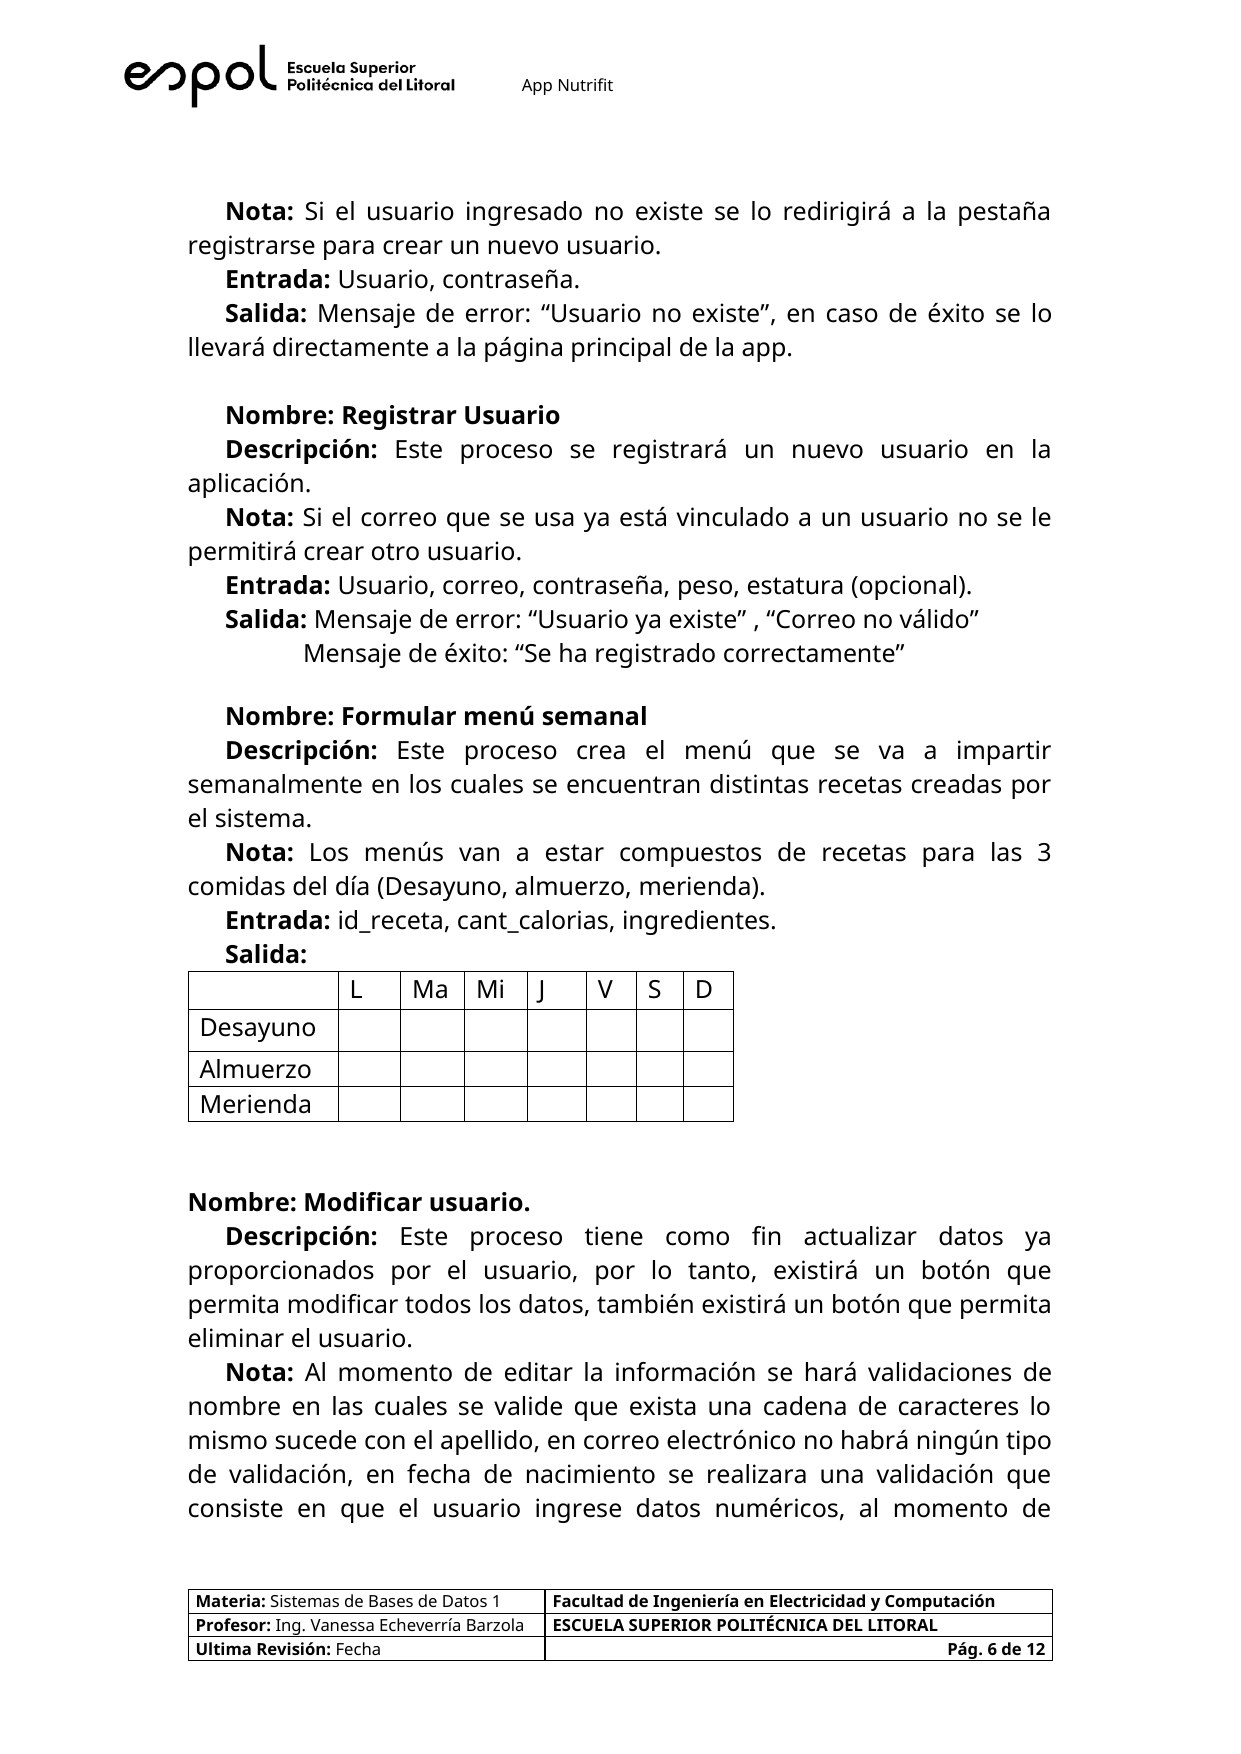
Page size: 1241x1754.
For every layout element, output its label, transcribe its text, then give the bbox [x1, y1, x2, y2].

table_cell [528, 1052, 586, 1086]
table_cell [684, 1010, 733, 1051]
table_header J [528, 972, 586, 1008]
text Salida: [187, 937, 1053, 971]
text Descripción: Este proceso crea el menú que se va a impartir semanalmente en los cuales se encuentran distintas recetas creadas por el sistema. [187, 733, 1053, 835]
table_cell [465, 1087, 527, 1121]
table_cell [339, 1087, 400, 1121]
table_header [189, 972, 338, 1008]
table_header V [587, 972, 636, 1008]
table_cell [401, 1087, 464, 1121]
table_cell Merienda [189, 1087, 338, 1121]
text Nota: Si el usuario ingresado no existe se lo redirigirá a la pestaña registrarse para crear un nuevo usuario. [187, 193, 1053, 261]
table_cell [339, 1010, 400, 1051]
picture [115, 36, 460, 114]
text Salida: Mensaje de error: “Usuario ya existe” , “Correo no válido” [187, 602, 1053, 636]
text Descripción: Este proceso tiene como fin actualizar datos ya proporcionados por el usuario, por lo tanto, existirá un botón que permita modificar todos los datos, también existirá un botón que permita eliminar el usuario. [187, 1218, 1053, 1355]
table_cell [637, 1010, 683, 1051]
table_header Mi [465, 972, 527, 1008]
table_cell [684, 1052, 733, 1086]
table_cell [637, 1052, 683, 1086]
text Entrada: id_receta, cant_calorias, ingredientes. [187, 903, 1053, 937]
table_cell [587, 1010, 636, 1051]
table_cell [465, 1052, 527, 1086]
text Mensaje de éxito: “Se ha registrado correctamente” [187, 636, 1053, 670]
text Descripción: Este proceso se registrará un nuevo usuario en la aplicación. [187, 432, 1053, 500]
table_cell [587, 1087, 636, 1121]
table_cell Desayuno [189, 1010, 338, 1051]
text Nota: Los menús van a estar compuestos de recetas para las 3 comidas del día (Desayuno, almuerzo, merienda). [187, 835, 1053, 903]
text Nota: Si el correo que se usa ya está vinculado a un usuario no se le permitirá crear otro usuario. [187, 500, 1053, 568]
table_cell [528, 1087, 586, 1121]
text Entrada: Usuario, contraseña. [187, 261, 1053, 296]
text Nombre: Registrar Usuario [187, 398, 1053, 432]
table_cell [401, 1052, 464, 1086]
table_header Ma [401, 972, 464, 1008]
table_header D [684, 972, 733, 1008]
table_cell [339, 1052, 400, 1086]
text Entrada: Usuario, correo, contraseña, peso, estatura (opcional). [187, 568, 1053, 602]
table_cell [637, 1087, 683, 1121]
text Nombre: Formular menú semanal [187, 699, 1053, 733]
table_cell [587, 1052, 636, 1086]
table_cell Almuerzo [189, 1052, 338, 1086]
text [187, 1355, 1053, 1525]
table_cell [401, 1010, 464, 1051]
text Salida: Mensaje de error: “Usuario no existe”, en caso de éxito se lo llevará directamente a la página principal de la app. [187, 296, 1053, 364]
table_cell [465, 1010, 527, 1051]
table_header L [339, 972, 400, 1008]
table_cell [528, 1010, 586, 1051]
table_header S [637, 972, 683, 1008]
text Nombre: Modificar usuario. [187, 1184, 1053, 1218]
table_cell [684, 1087, 733, 1121]
